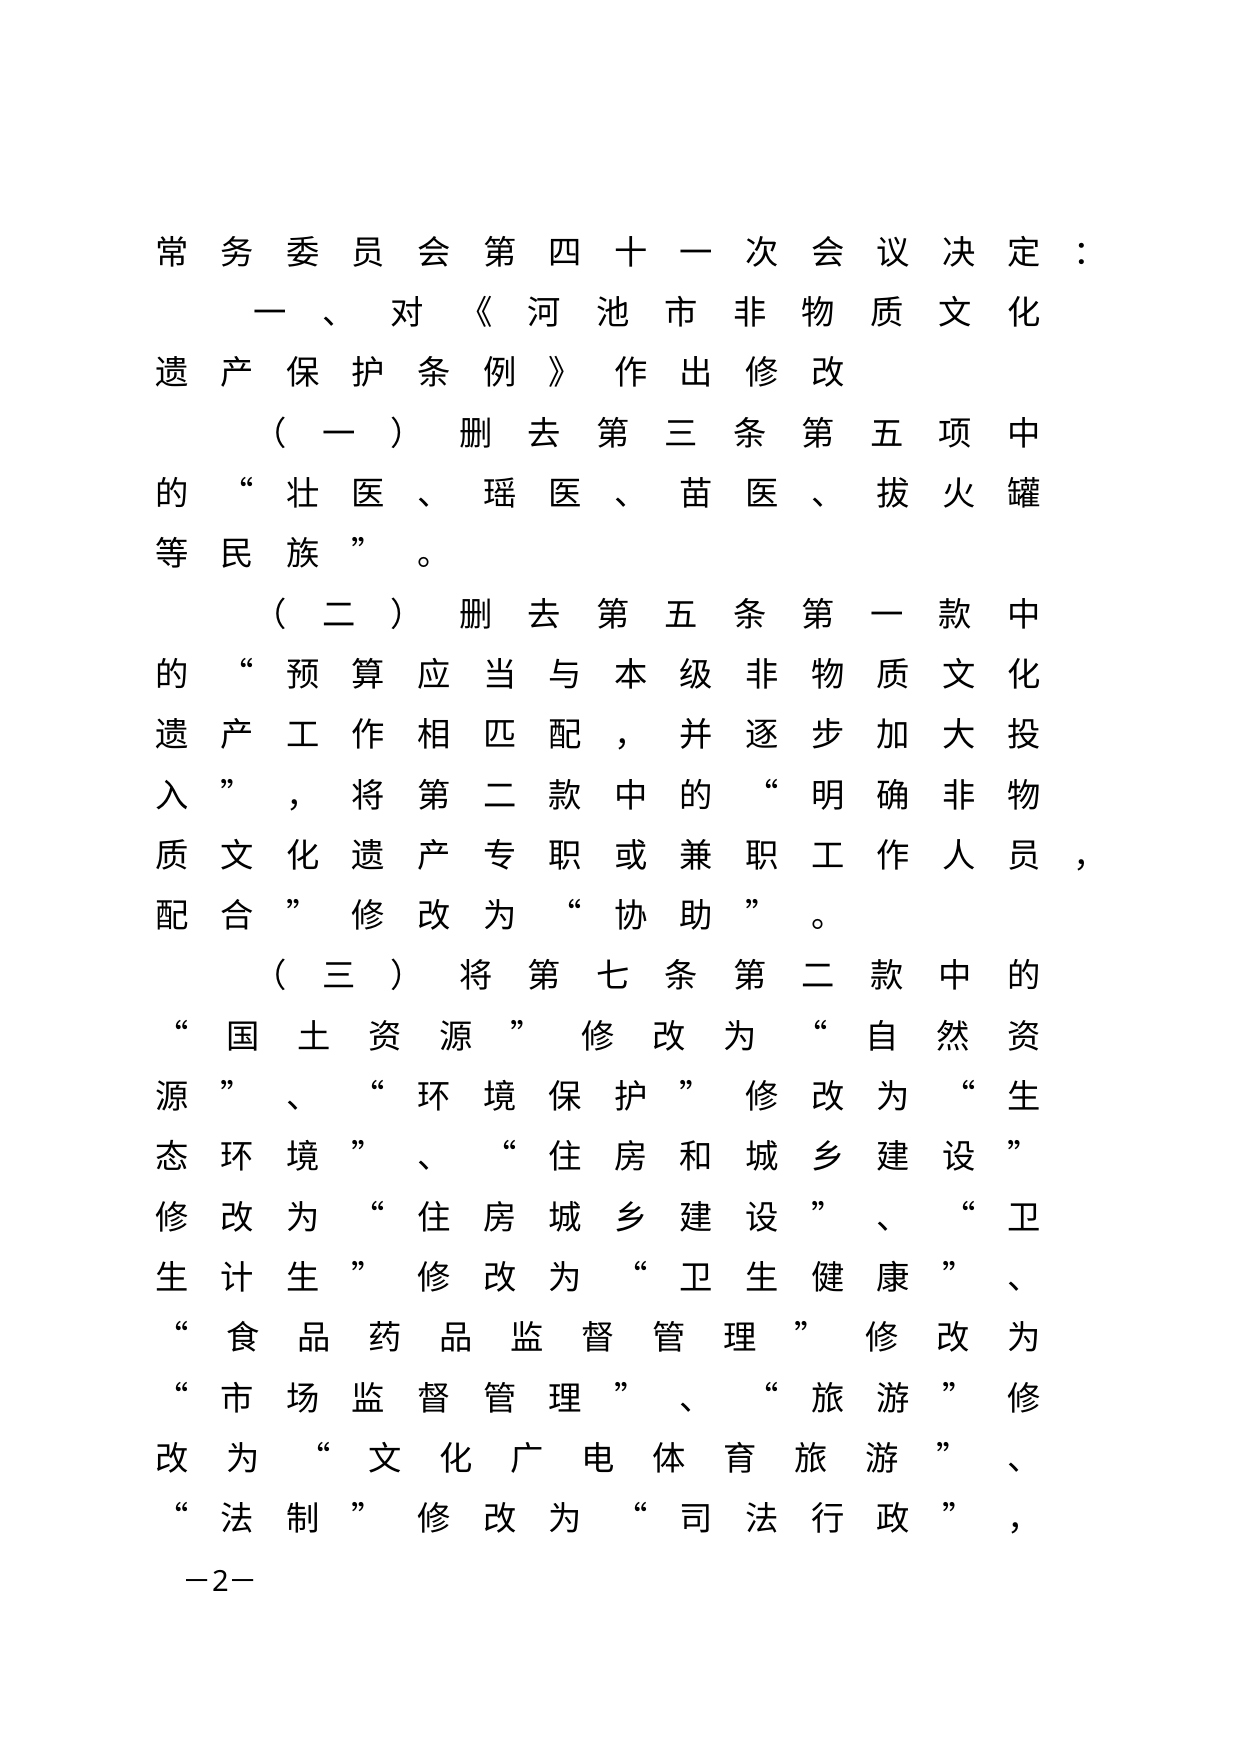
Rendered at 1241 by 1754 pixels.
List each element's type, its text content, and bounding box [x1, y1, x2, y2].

list 一、对《河池市非物质文化遗产保护条例》作出修改 [155, 280, 1073, 400]
text （一）删去第三条第五项中的“壮医、瑶医、苗医、拔火罐等民族”。 [155, 400, 1073, 581]
text 河池市第五届人民代表大会常务委员会第四十一次会议决定： [155, 219, 1073, 280]
text （二）删去第五条第一款中的“预算应当与本级非物质文化遗产工作相匹配，并逐步加大投入”，将第二款中的“明确非物质文化遗产专职或兼职工作人员，配合”修改为“协助”。 [155, 581, 1073, 943]
text （三）将第七条第二款中的“国土资源”修改为“自然资源”、“环境保护”修改为“生态环境”、“住房和城乡建设”修改为“住房城乡建设”、“卫生计生”修改为“卫生健康”、“食品药品监督管理”修改为“市场监督管理”、“旅游”修改为“文化广电体育旅游”、“法制”修改为“司法行政”，删去“工商”。 [155, 943, 1073, 1546]
